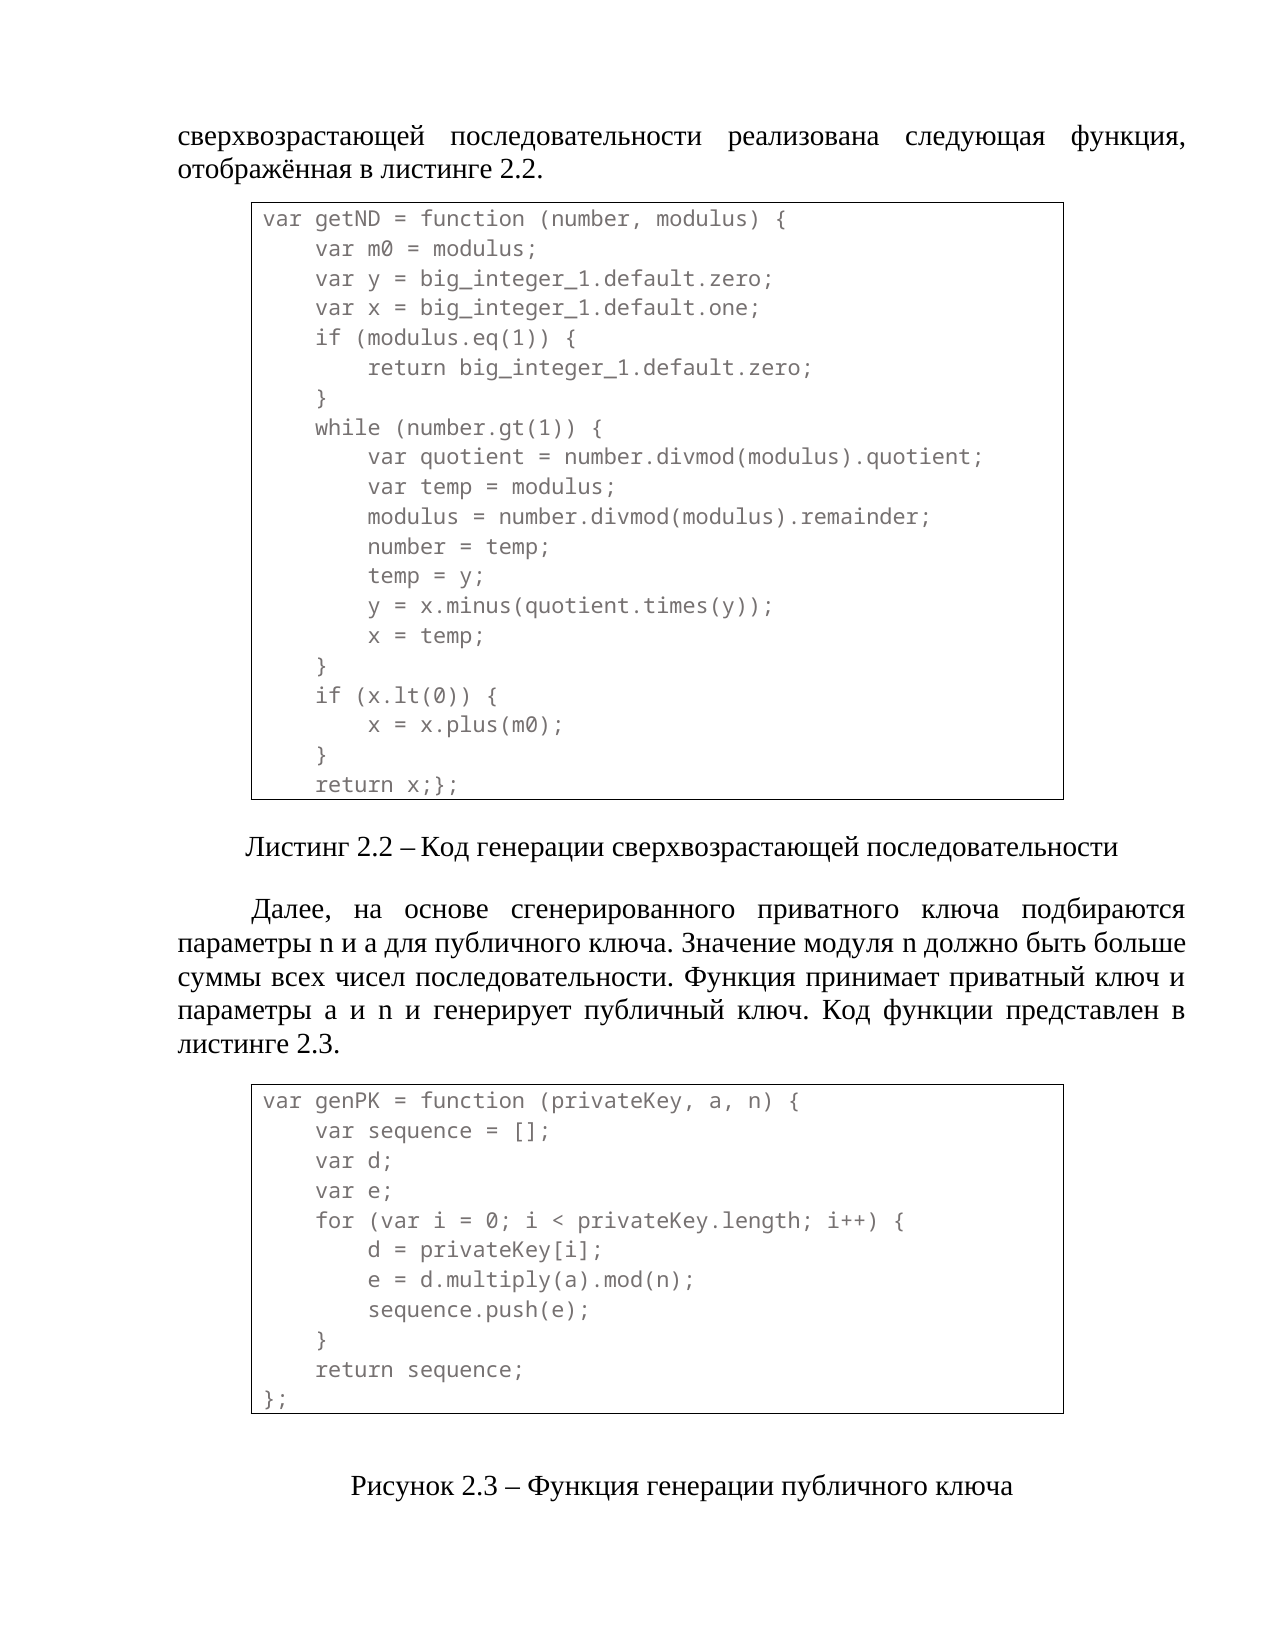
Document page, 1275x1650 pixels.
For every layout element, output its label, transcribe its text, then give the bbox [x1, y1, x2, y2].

table_header var genPK = function (privateKey, a, n) { var sequence = []; var d; var e; for (var i = 0; i < privateKey.length; i++) { d = privateKey[i]; e = d.multiply(a).mod(n); sequence.push(e); } return sequence; }; [252, 1085, 1063, 1413]
text Далее, на основе сгенерированного приватного ключа подбираются параметры n и a для публичного ключа. Значение модуля n должно быть больше суммы всех чисел последовательности. Функция принимает приватный ключ и параметры a и n и генерирует публичный ключ. Код функции представлен в листинге 2.3. [177, 892, 1186, 1059]
table_header var getND = function (number, modulus) { var m0 = modulus; var y = big_integer_1.default.zero; var x = big_integer_1.default.one; if (modulus.eq(1)) { return big_integer_1.default.zero; } while (number.gt(1)) { var quotient = number.divmod(modulus).quotient; var temp = modulus; modulus = number.divmod(modulus).remainder; number = temp; temp = y; y = x.minus(quotient.times(y)); x = temp; } if (x.lt(0)) { x = x.plus(m0); } return x;}; [252, 203, 1063, 799]
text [177, 118, 1186, 185]
text Рисунок 2.3 – Функция генерации публичного ключа [177, 1468, 1186, 1501]
text Листинг 2.2 – Код генерации сверхвозрастающей последовательности [177, 829, 1186, 862]
